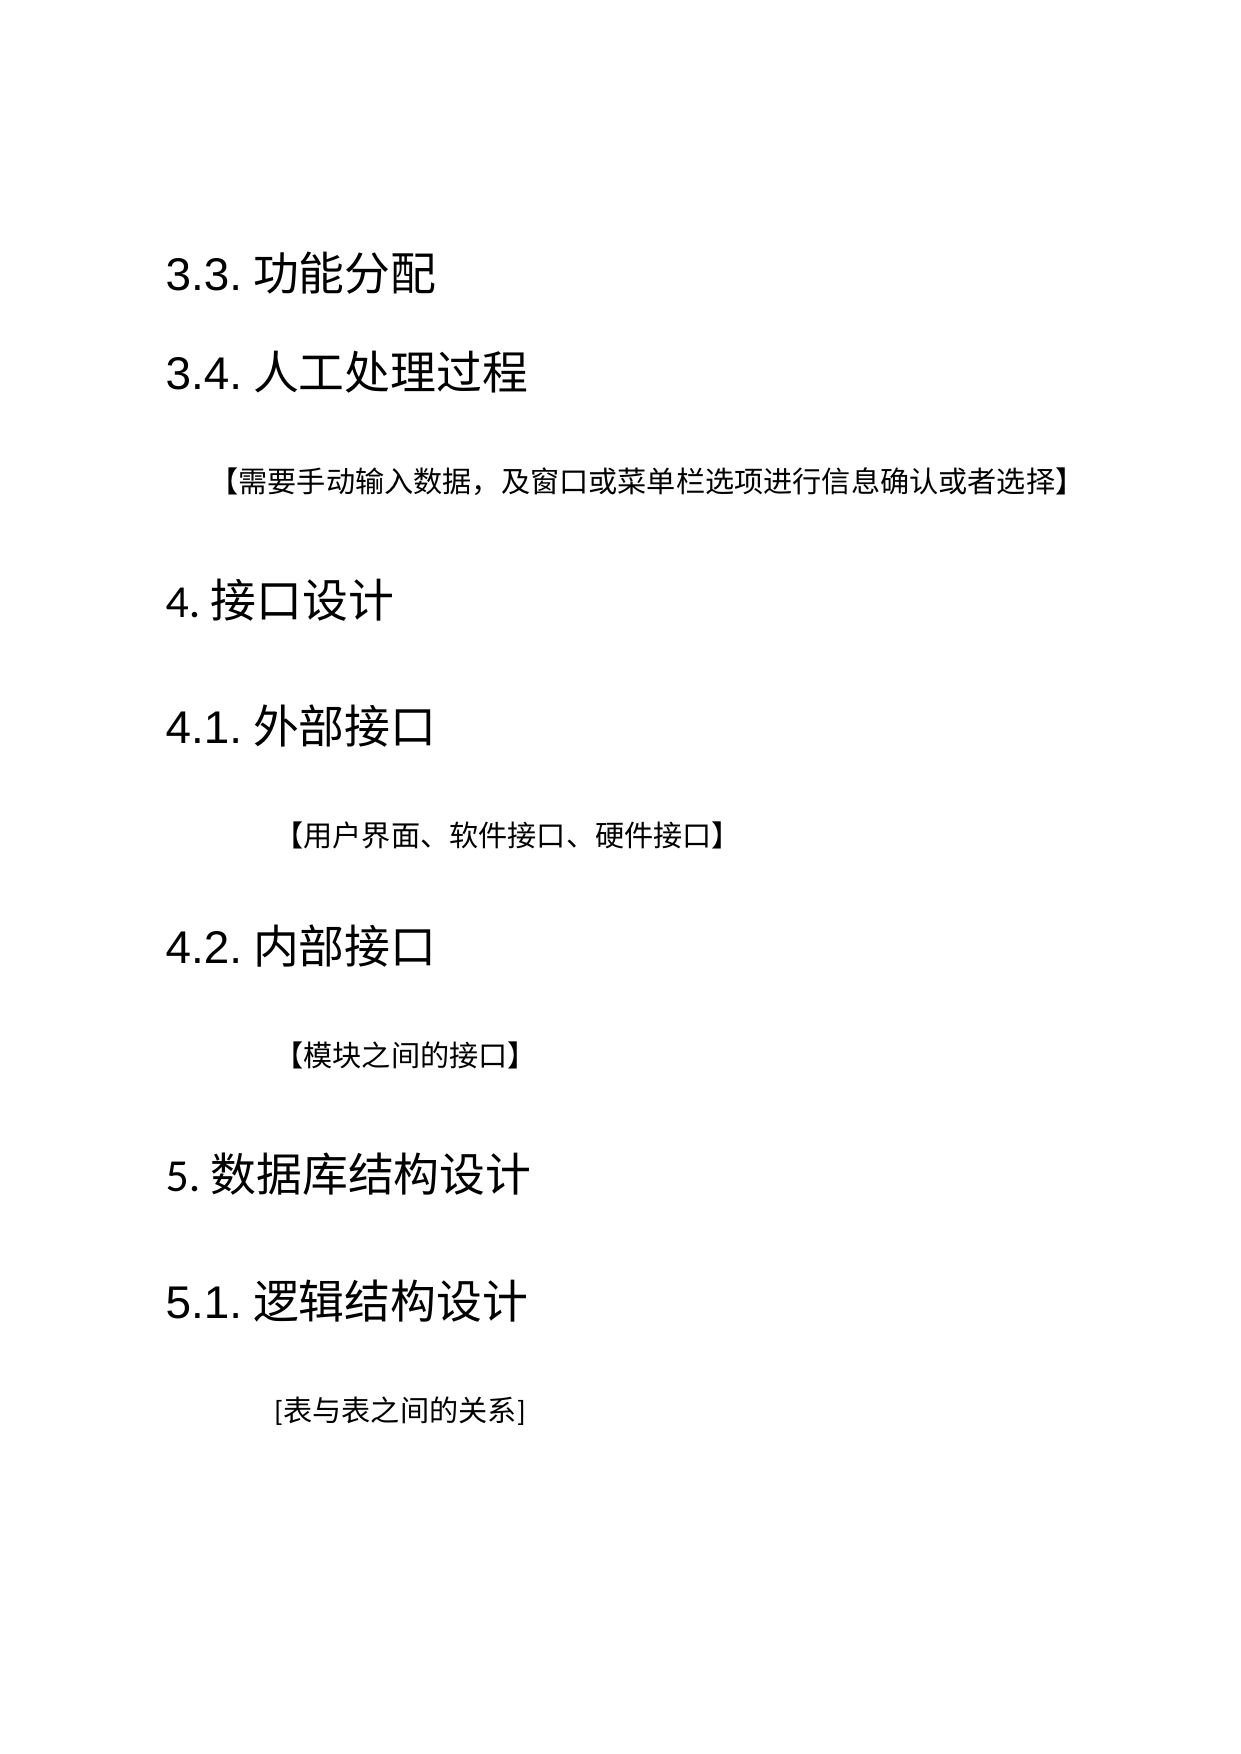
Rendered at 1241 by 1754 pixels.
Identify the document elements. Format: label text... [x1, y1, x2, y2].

subtitle 接口设计 [165, 795, 1087, 894]
subtitle 人工处理过程 [165, 567, 1087, 666]
subtitle 内部接口 [165, 1148, 1087, 1248]
text 【XXX公司、XX区电子政务中心】 [165, 347, 1087, 413]
list 【需要手动输入数据，及窗口或菜单栏选项进行信息确认或者选择】 [209, 693, 1087, 759]
text 【用户界面、软件接口、硬件接口】 [165, 1055, 1087, 1121]
subtitle 功能分配 [165, 440, 1087, 539]
subtitle 外部接口 [165, 928, 1087, 1028]
text 【模块之间的接口】 [165, 1275, 1087, 1341]
subtitle 总体结构 [165, 220, 1087, 320]
